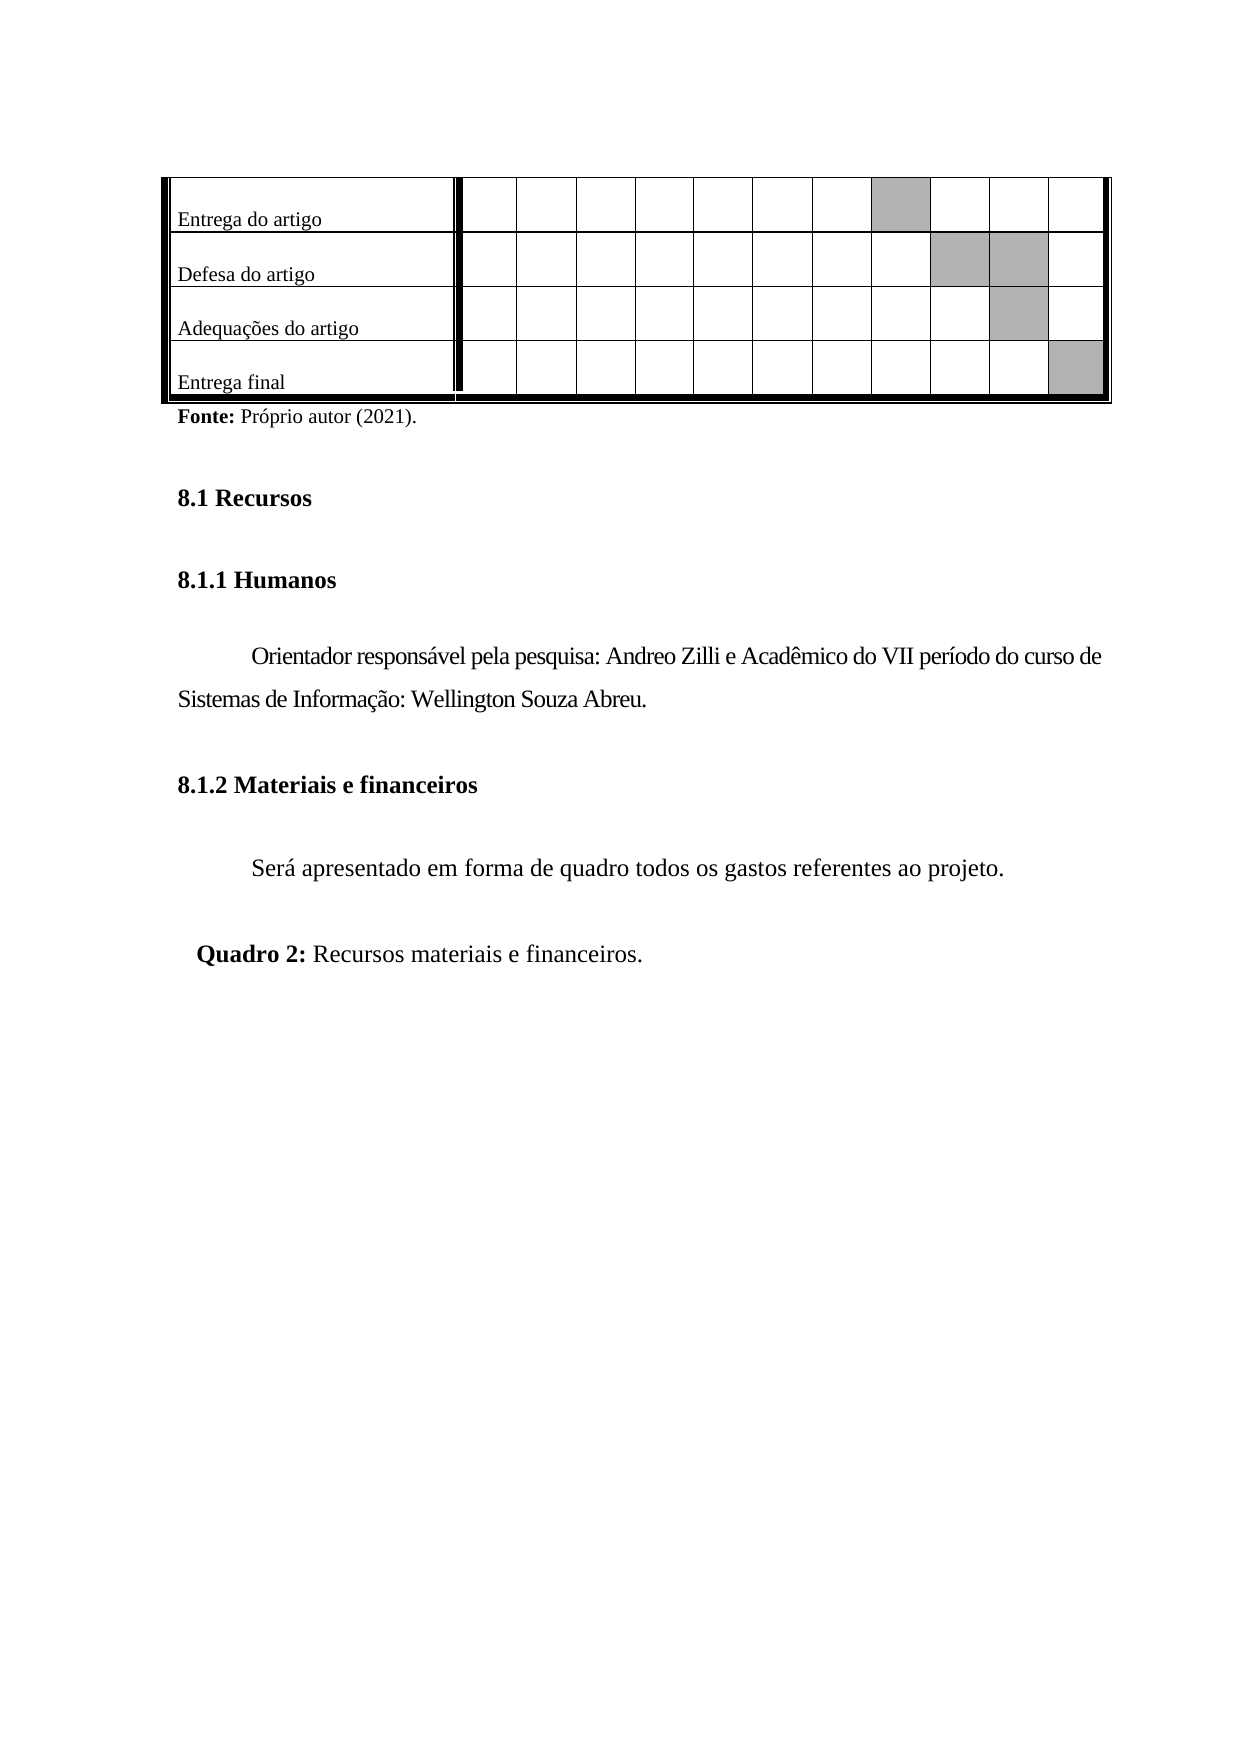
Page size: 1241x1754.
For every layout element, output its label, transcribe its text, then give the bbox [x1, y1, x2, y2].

table_cell [990, 287, 1048, 340]
table_cell [872, 178, 930, 231]
text Quadro 2: Recursos materiais e financeiros. [177, 939, 1122, 968]
table_cell [813, 287, 871, 340]
table_cell [990, 341, 1048, 394]
table_cell [458, 341, 516, 394]
table_cell [463, 233, 516, 286]
table_cell [517, 233, 576, 286]
table_cell [694, 341, 752, 394]
table_cell Entrega do artigo [171, 178, 453, 231]
table_cell [636, 341, 693, 394]
table_cell [577, 341, 635, 394]
table_cell [813, 233, 871, 286]
table_cell Adequações do artigo [171, 287, 453, 340]
table_cell [1049, 287, 1103, 340]
subtitle Orientador responsável pela pesquisa: Andreo Zilli e Acadêmico do VII período do curso de Sistemas de Informação: Wellington Souza Abreu. [177, 641, 1122, 713]
table_cell [872, 287, 930, 340]
table_cell [517, 287, 576, 340]
table_cell [813, 341, 871, 394]
table_cell [694, 287, 752, 340]
table_cell [1049, 233, 1103, 286]
table_cell [813, 178, 871, 231]
table_cell [990, 233, 1048, 286]
table_cell [753, 287, 812, 340]
table_cell [517, 341, 576, 394]
table_cell [577, 233, 635, 286]
table_cell [990, 178, 1048, 231]
table_cell [931, 178, 989, 231]
text Fonte: Próprio autor (2021). [177, 404, 1122, 428]
table_cell [872, 233, 930, 286]
table_cell [636, 233, 693, 286]
table_cell [1049, 341, 1103, 394]
table_cell [931, 341, 989, 394]
table_cell [753, 233, 812, 286]
table_cell [577, 178, 635, 231]
table_cell [517, 178, 576, 231]
table_cell [753, 341, 812, 394]
table_cell [931, 233, 989, 286]
table_cell Defesa do artigo [171, 233, 453, 286]
table_cell [636, 178, 693, 231]
table_cell [694, 178, 752, 231]
table_cell [463, 178, 516, 231]
subtitle 8.1 Recursos [177, 483, 1122, 512]
text Será apresentado em forma de quadro todos os gastos referentes ao projeto. [177, 853, 1122, 881]
table_cell [694, 233, 752, 286]
table_cell [636, 287, 693, 340]
subtitle 8.1.1 Humanos [177, 565, 1122, 594]
table_cell [931, 287, 989, 340]
table_cell [872, 341, 930, 394]
table_cell [1049, 178, 1103, 231]
table_cell [463, 287, 516, 340]
subtitle 8.1.2 Materiais e financeiros [177, 770, 1122, 799]
table_cell [577, 287, 635, 340]
table_cell [753, 178, 812, 231]
table_cell Entrega final [171, 341, 458, 394]
